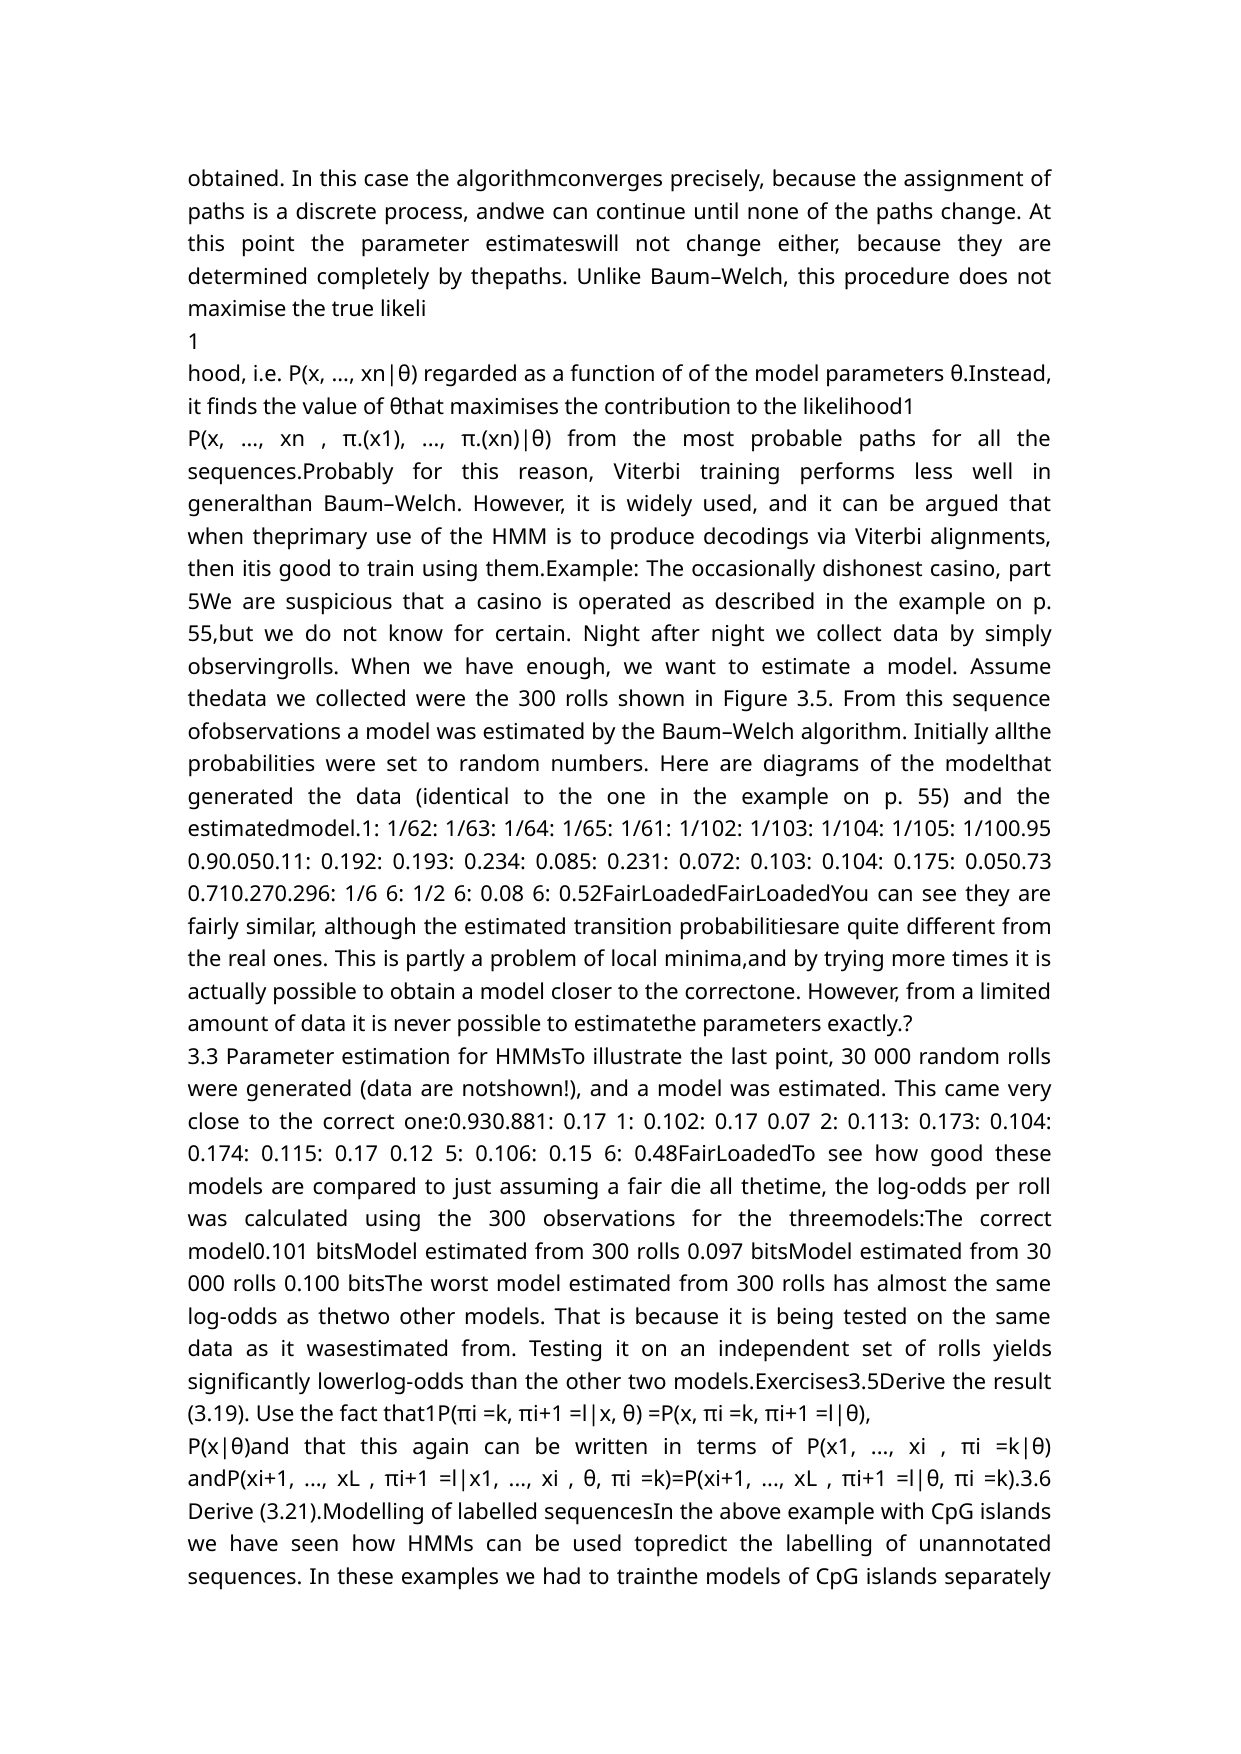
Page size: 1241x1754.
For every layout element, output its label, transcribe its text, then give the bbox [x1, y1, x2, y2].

text 1 [187, 324, 1053, 357]
text 3.3 Parameter estimation for HMMsTo illustrate the last point, 30 000 random rolls were generated (data are notshown!), and a model was estimated. This came very close to the correct one:0.930.881: 0.17 1: 0.102: 0.17 0.07 2: 0.113: 0.173: 0.104: 0.174: 0.115: 0.17 0.12 5: 0.106: 0.15 6: 0.48FairLoadedTo see how good these models are compared to just assuming a fair die all thetime, the log-odds per roll was calculated using the 300 observations for the threemodels:The correct model0.101 bitsModel estimated from 300 rolls 0.097 bitsModel estimated from 30 000 rolls 0.100 bitsThe worst model estimated from 300 rolls has almost the same log-odds as thetwo other models. That is because it is being tested on the same data as it wasestimated from. Testing it on an independent set of rolls yields significantly lowerlog-odds than the other two models.Exercises3.5Derive the result (3.19). Use the fact that1P(πi =k, πi+1 =l|x, θ) =P(x, πi =k, πi+1 =l|θ), [187, 1039, 1053, 1429]
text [187, 162, 1053, 324]
text hood, i.e. P(x, ..., xn|θ) regarded as a function of of the model parameters θ.Instead, it finds the value of θthat maximises the contribution to the likelihood1 [187, 357, 1053, 422]
text P(x, ..., xn , π.(x1), ..., π.(xn)|θ) from the most probable paths for all the sequences.Probably for this reason, Viterbi training performs less well in generalthan Baum–Welch. However, it is widely used, and it can be argued that when theprimary use of the HMM is to produce decodings via Viterbi alignments, then itis good to train using them.Example: The occasionally dishonest casino, part 5We are suspicious that a casino is operated as described in the example on p. 55,but we do not know for certain. Night after night we collect data by simply observingrolls. When we have enough, we want to estimate a model. Assume thedata we collected were the 300 rolls shown in Figure 3.5. From this sequence ofobservations a model was estimated by the Baum–Welch algorithm. Initially allthe probabilities were set to random numbers. Here are diagrams of the modelthat generated the data (identical to the one in the example on p. 55) and the estimatedmodel.1: 1/62: 1/63: 1/64: 1/65: 1/61: 1/102: 1/103: 1/104: 1/105: 1/100.95 0.90.050.11: 0.192: 0.193: 0.234: 0.085: 0.231: 0.072: 0.103: 0.104: 0.175: 0.050.73 0.710.270.296: 1/6 6: 1/2 6: 0.08 6: 0.52FairLoadedFairLoadedYou can see they are fairly similar, although the estimated transition probabilitiesare quite different from the real ones. This is partly a problem of local minima,and by trying more times it is actually possible to obtain a model closer to the correctone. However, from a limited amount of data it is never possible to estimatethe parameters exactly.? [187, 422, 1053, 1039]
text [187, 1429, 1053, 1592]
